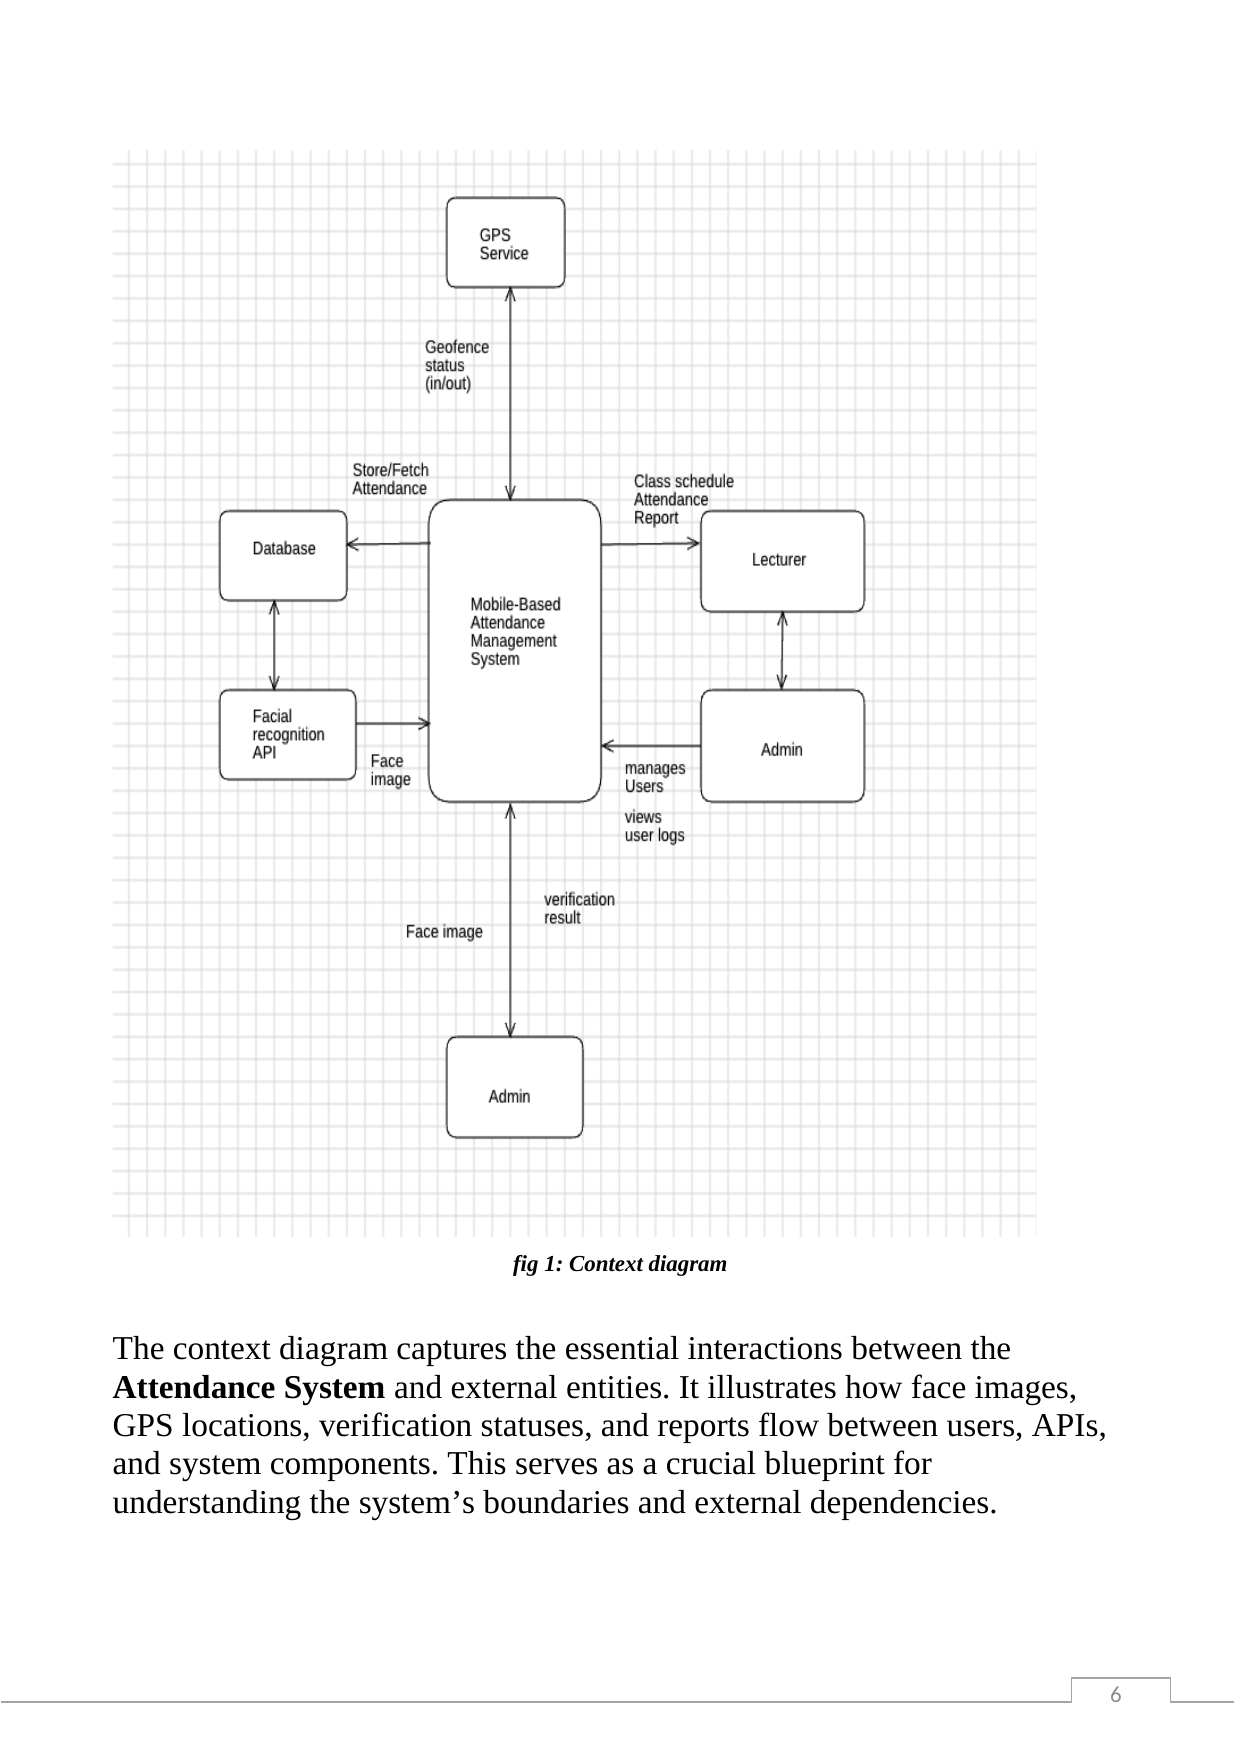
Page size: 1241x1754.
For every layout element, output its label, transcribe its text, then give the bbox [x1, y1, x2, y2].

text fig 1: Context diagram [112, 1250, 1128, 1276]
picture [112, 150, 1037, 1237]
text The context diagram captures the essential interactions between the Attendance System and external entities. It illustrates how face images, GPS locations, verification statuses, and reports flow between users, APIs, and system components. This serves as a crucial blueprint for understanding the system’s boundaries and external dependencies. [112, 1329, 1128, 1520]
